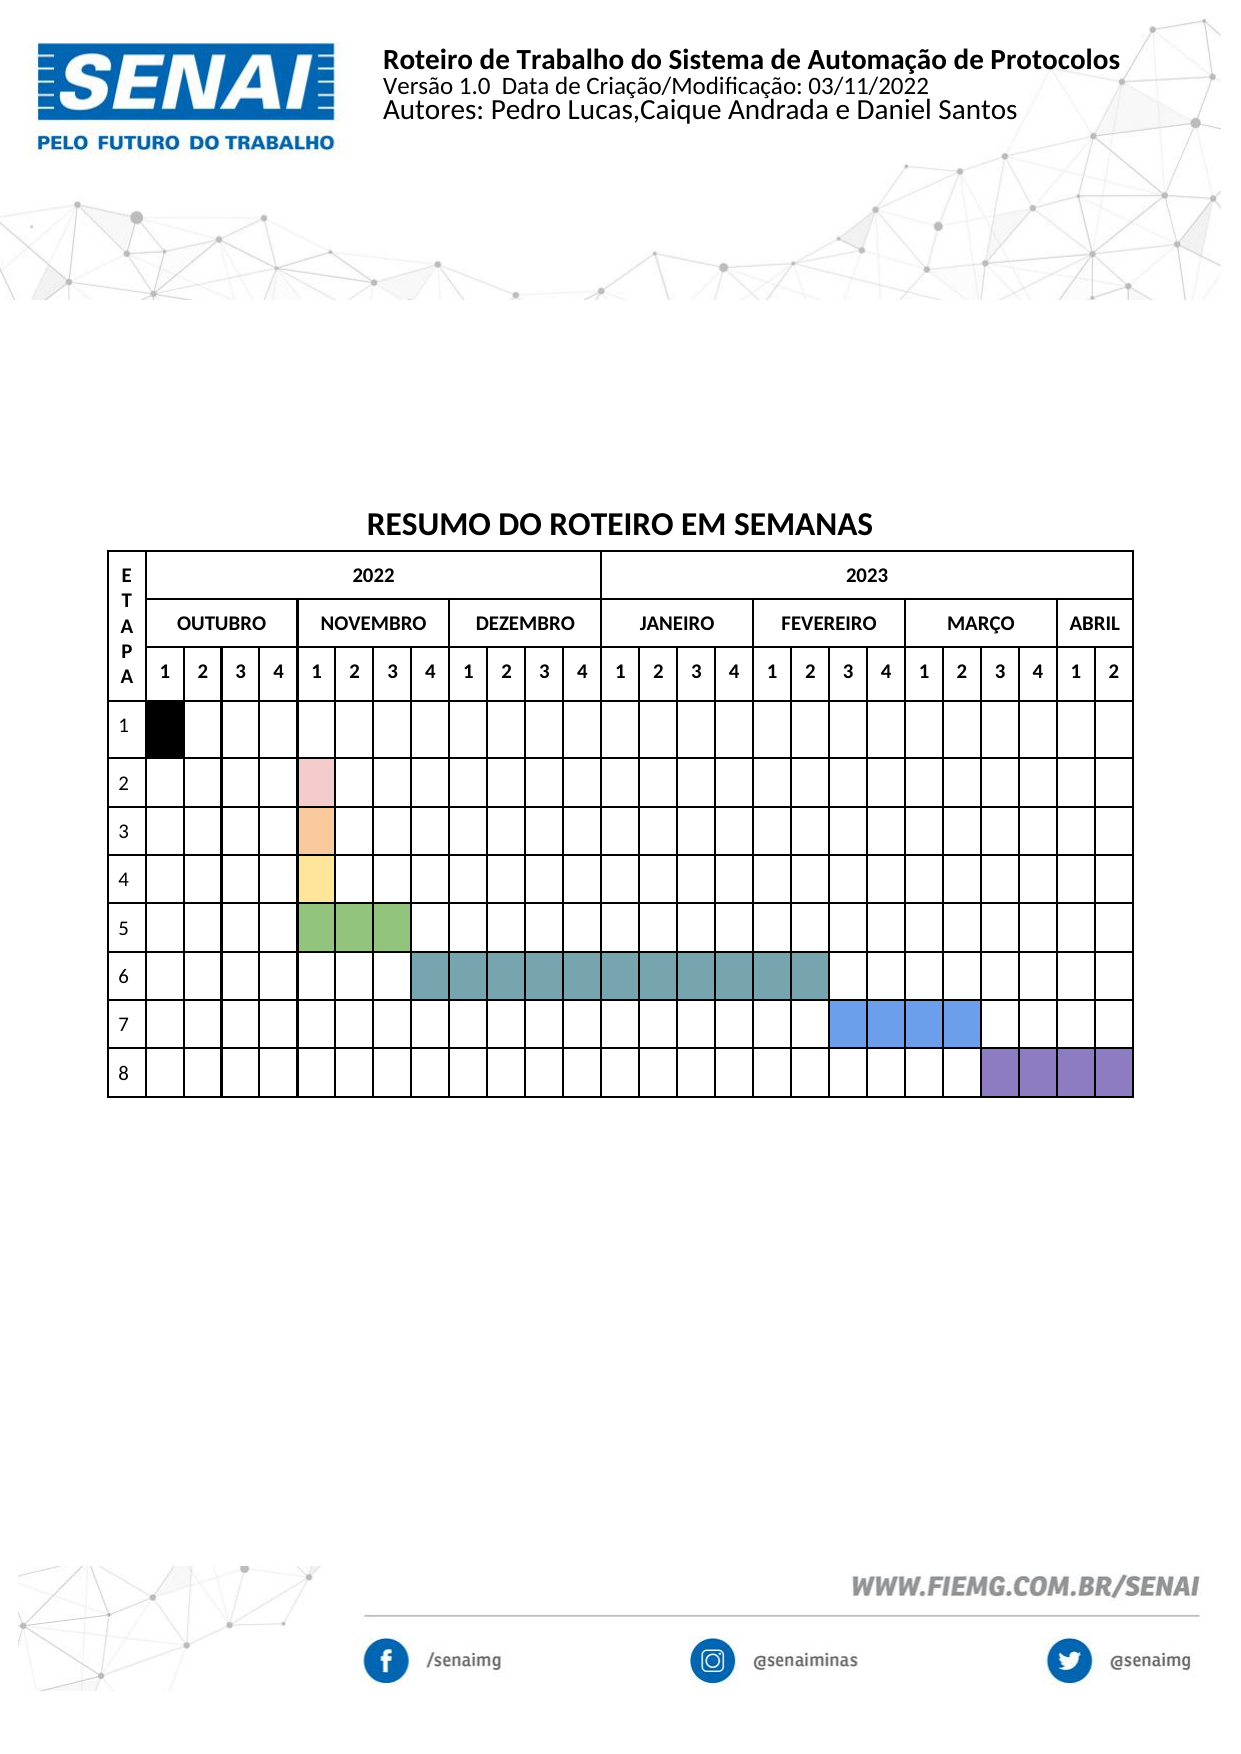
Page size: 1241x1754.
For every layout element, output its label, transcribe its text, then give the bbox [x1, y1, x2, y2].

table_cell 4 [260, 648, 296, 699]
table_cell [526, 1049, 562, 1096]
table_cell [488, 759, 524, 806]
table_cell [602, 759, 638, 806]
table_cell [450, 702, 486, 757]
table_cell [716, 702, 752, 757]
table_cell [185, 1001, 220, 1047]
table_cell 2 [792, 648, 828, 699]
table_cell [374, 702, 410, 757]
table_cell [336, 953, 372, 999]
table_cell [526, 1001, 562, 1047]
table_cell [868, 856, 904, 902]
table_cell NOVEMBRO [299, 600, 448, 646]
table_cell [450, 759, 486, 806]
table_cell [830, 808, 866, 854]
table_cell [1058, 759, 1094, 806]
table_cell [830, 904, 866, 951]
table_cell [564, 1001, 600, 1047]
table_cell [299, 953, 334, 999]
table_cell [223, 808, 258, 854]
table_cell [526, 759, 562, 806]
table_cell [906, 702, 942, 757]
table_cell [412, 953, 448, 999]
table_cell [299, 1049, 334, 1096]
table_cell [716, 1001, 752, 1047]
table_cell 1 [906, 648, 942, 699]
table_cell [906, 759, 942, 806]
table_cell 5 [109, 904, 145, 951]
table_cell [564, 856, 600, 902]
table_cell 4 [412, 648, 448, 699]
picture [0, 0, 1221, 300]
table_cell [450, 953, 486, 999]
table_cell [374, 856, 410, 902]
table_cell MARÇO [906, 600, 1056, 646]
table_cell [260, 759, 296, 806]
table_cell [299, 1001, 334, 1047]
table_cell 3 [982, 648, 1018, 699]
table_cell [526, 808, 562, 854]
table_cell 1 [1058, 648, 1094, 699]
table_cell 2 [640, 648, 676, 699]
table_cell [488, 702, 524, 757]
table_header 2022 [147, 552, 600, 598]
table_cell [564, 702, 600, 757]
table_cell [374, 1049, 410, 1096]
table_cell [488, 1049, 524, 1096]
table_cell [640, 808, 676, 854]
table_cell [450, 808, 486, 854]
table_cell 1 [109, 702, 145, 757]
table_cell [830, 1049, 866, 1096]
table_cell [147, 1049, 183, 1096]
table_cell [754, 953, 790, 999]
table_cell [1096, 759, 1132, 806]
table_cell [450, 904, 486, 951]
table_cell [792, 856, 828, 902]
table_cell [336, 702, 372, 757]
table_cell [1096, 1049, 1132, 1096]
table_cell [1020, 702, 1056, 757]
table_cell [716, 953, 752, 999]
table_cell [678, 904, 714, 951]
table_cell [792, 759, 828, 806]
table_cell OUTUBRO [147, 600, 296, 646]
table_cell DEZEMBRO [450, 600, 600, 646]
table_cell 1 [602, 648, 638, 699]
table_cell [678, 1049, 714, 1096]
table_cell [602, 953, 638, 999]
table_cell [906, 953, 942, 999]
table_cell [678, 856, 714, 902]
table_cell [868, 904, 904, 951]
table_cell 2 [109, 759, 145, 806]
table_cell 2 [1096, 648, 1132, 699]
table_cell [868, 953, 904, 999]
table_cell [982, 808, 1018, 854]
table_cell [792, 1049, 828, 1096]
table_cell [602, 856, 638, 902]
table_cell [944, 1049, 980, 1096]
table_cell [564, 1049, 600, 1096]
text RESUMO DO ROTEIRO EM SEMANAS [177, 502, 1063, 543]
table_cell [185, 856, 220, 902]
table_header 2023 [602, 552, 1132, 598]
table_cell 2 [185, 648, 220, 699]
table_cell [1058, 808, 1094, 854]
table_cell [830, 1001, 866, 1047]
table_cell [982, 953, 1018, 999]
table_cell [1020, 1049, 1056, 1096]
table_cell [716, 759, 752, 806]
table_cell [944, 759, 980, 806]
table_cell [1058, 953, 1094, 999]
table_cell [412, 1001, 448, 1047]
table_cell [526, 953, 562, 999]
table_cell 2 [944, 648, 980, 699]
table_cell [868, 1001, 904, 1047]
table_cell [223, 702, 258, 757]
table_cell 3 [830, 648, 866, 699]
table_cell [185, 1049, 220, 1096]
table_cell [830, 702, 866, 757]
table_cell [260, 856, 296, 902]
table_cell [147, 808, 183, 854]
table_cell [830, 759, 866, 806]
table_cell 3 [374, 648, 410, 699]
table_cell [868, 808, 904, 854]
table_cell [678, 953, 714, 999]
table_cell [1096, 856, 1132, 902]
table_cell [488, 856, 524, 902]
table_cell [906, 1001, 942, 1047]
table_cell [336, 1001, 372, 1047]
table_cell 1 [299, 648, 334, 699]
picture [17, 1566, 1241, 1691]
table_cell [450, 856, 486, 902]
table_cell [754, 702, 790, 757]
table_cell [754, 759, 790, 806]
table_cell [792, 808, 828, 854]
table_cell [260, 953, 296, 999]
table_cell [526, 856, 562, 902]
table_cell [374, 953, 410, 999]
table_cell [374, 904, 410, 951]
table_cell [640, 1001, 676, 1047]
table_cell [640, 759, 676, 806]
table_cell [792, 953, 828, 999]
table_cell [185, 759, 220, 806]
table_cell [906, 1049, 942, 1096]
table_cell 2 [336, 648, 372, 699]
table_cell [1096, 808, 1132, 854]
table_cell [944, 702, 980, 757]
table_cell [147, 856, 183, 902]
table_cell [982, 702, 1018, 757]
table_cell [716, 808, 752, 854]
table_cell [223, 953, 258, 999]
table_cell [944, 808, 980, 854]
table_cell [223, 856, 258, 902]
table_cell [299, 702, 334, 757]
table_cell 4 [109, 856, 145, 902]
table_cell [185, 953, 220, 999]
table_cell [792, 904, 828, 951]
table_cell [412, 904, 448, 951]
table_cell [754, 1001, 790, 1047]
table_cell [412, 759, 448, 806]
table_cell [1058, 1001, 1094, 1047]
table_cell [526, 904, 562, 951]
table_cell [1058, 1049, 1094, 1096]
table_cell [260, 808, 296, 854]
table_cell [1096, 953, 1132, 999]
table_cell [944, 904, 980, 951]
table_cell [147, 759, 183, 806]
table_cell [336, 904, 372, 951]
table_cell JANEIRO [602, 600, 752, 646]
table_cell 1 [450, 648, 486, 699]
table_cell [223, 904, 258, 951]
table_cell [374, 808, 410, 854]
table_cell [1020, 953, 1056, 999]
table_cell [185, 702, 220, 757]
table_cell [223, 1049, 258, 1096]
table_cell [488, 953, 524, 999]
table_cell [602, 702, 638, 757]
table_cell [602, 1049, 638, 1096]
table_cell [640, 953, 676, 999]
table_cell [716, 1049, 752, 1096]
table_cell [564, 759, 600, 806]
table_cell [678, 702, 714, 757]
table_cell [754, 904, 790, 951]
table_cell [754, 1049, 790, 1096]
table_cell [488, 904, 524, 951]
table_cell [944, 1001, 980, 1047]
table_cell [944, 953, 980, 999]
table_cell ABRIL [1058, 600, 1132, 646]
table_cell FEVEREIRO [754, 600, 904, 646]
table_cell 3 [223, 648, 258, 699]
table_cell [868, 759, 904, 806]
table_cell [260, 702, 296, 757]
table_cell [1020, 904, 1056, 951]
table_cell [792, 1001, 828, 1047]
table_cell [678, 808, 714, 854]
table_cell [1096, 904, 1132, 951]
table_cell [678, 1001, 714, 1047]
table_cell [906, 808, 942, 854]
table_cell [412, 808, 448, 854]
table_cell [147, 904, 183, 951]
table_cell 3 [526, 648, 562, 699]
table_cell [147, 1001, 183, 1047]
table_cell 7 [109, 1001, 145, 1047]
table_cell [223, 759, 258, 806]
table_cell [564, 904, 600, 951]
table_cell 4 [868, 648, 904, 699]
table_cell 1 [754, 648, 790, 699]
table_cell [488, 1001, 524, 1047]
table_cell [260, 1049, 296, 1096]
table_cell [336, 759, 372, 806]
table_cell [260, 904, 296, 951]
table_cell [336, 1049, 372, 1096]
table_cell [792, 702, 828, 757]
table_cell [488, 808, 524, 854]
table_cell [1020, 808, 1056, 854]
table_cell [982, 904, 1018, 951]
table_cell [1058, 702, 1094, 757]
table_cell [640, 904, 676, 951]
table_cell [1096, 1001, 1132, 1047]
table_cell [299, 808, 334, 854]
table_cell [982, 856, 1018, 902]
table_cell [450, 1049, 486, 1096]
table_cell [830, 953, 866, 999]
table_cell [678, 759, 714, 806]
table_header ETAPA [109, 552, 145, 699]
table_cell [944, 856, 980, 902]
table_cell [185, 904, 220, 951]
table_cell [336, 856, 372, 902]
table_cell [1058, 904, 1094, 951]
table_cell [602, 904, 638, 951]
table_cell 2 [488, 648, 524, 699]
table_cell [1058, 856, 1094, 902]
table_cell [260, 1001, 296, 1047]
table_cell [868, 1049, 904, 1096]
table_cell [412, 702, 448, 757]
table_cell 3 [678, 648, 714, 699]
table_cell [1020, 856, 1056, 902]
table_cell [982, 1049, 1018, 1096]
table_cell [830, 856, 866, 902]
table_cell [185, 808, 220, 854]
table_cell 3 [109, 808, 145, 854]
table_cell [640, 1049, 676, 1096]
table_cell 1 [147, 648, 183, 699]
table_cell [640, 856, 676, 902]
table_cell [147, 702, 183, 757]
table_cell [1096, 702, 1132, 757]
table_cell [716, 856, 752, 902]
table_cell [412, 856, 448, 902]
table_cell [754, 856, 790, 902]
table_cell [1020, 1001, 1056, 1047]
table_cell [602, 1001, 638, 1047]
table_cell 6 [109, 953, 145, 999]
table_cell [640, 702, 676, 757]
table_cell [412, 1049, 448, 1096]
table_cell [1020, 759, 1056, 806]
table_cell [754, 808, 790, 854]
table_cell [374, 1001, 410, 1047]
table_cell [906, 904, 942, 951]
table_cell [374, 759, 410, 806]
table_cell [299, 759, 334, 806]
table_cell [299, 856, 334, 902]
table_cell [564, 808, 600, 854]
table_cell [223, 1001, 258, 1047]
table_cell [982, 1001, 1018, 1047]
table_cell [147, 953, 183, 999]
table_cell 4 [1020, 648, 1056, 699]
table_cell [602, 808, 638, 854]
table_cell [868, 702, 904, 757]
table_cell [450, 1001, 486, 1047]
table_cell [526, 702, 562, 757]
table_cell [564, 953, 600, 999]
table_cell [336, 808, 372, 854]
table_cell 8 [109, 1049, 145, 1096]
table_cell [299, 904, 334, 951]
table_cell [716, 904, 752, 951]
table_cell [906, 856, 942, 902]
table_cell 4 [716, 648, 752, 699]
table_cell [982, 759, 1018, 806]
table_cell 4 [564, 648, 600, 699]
